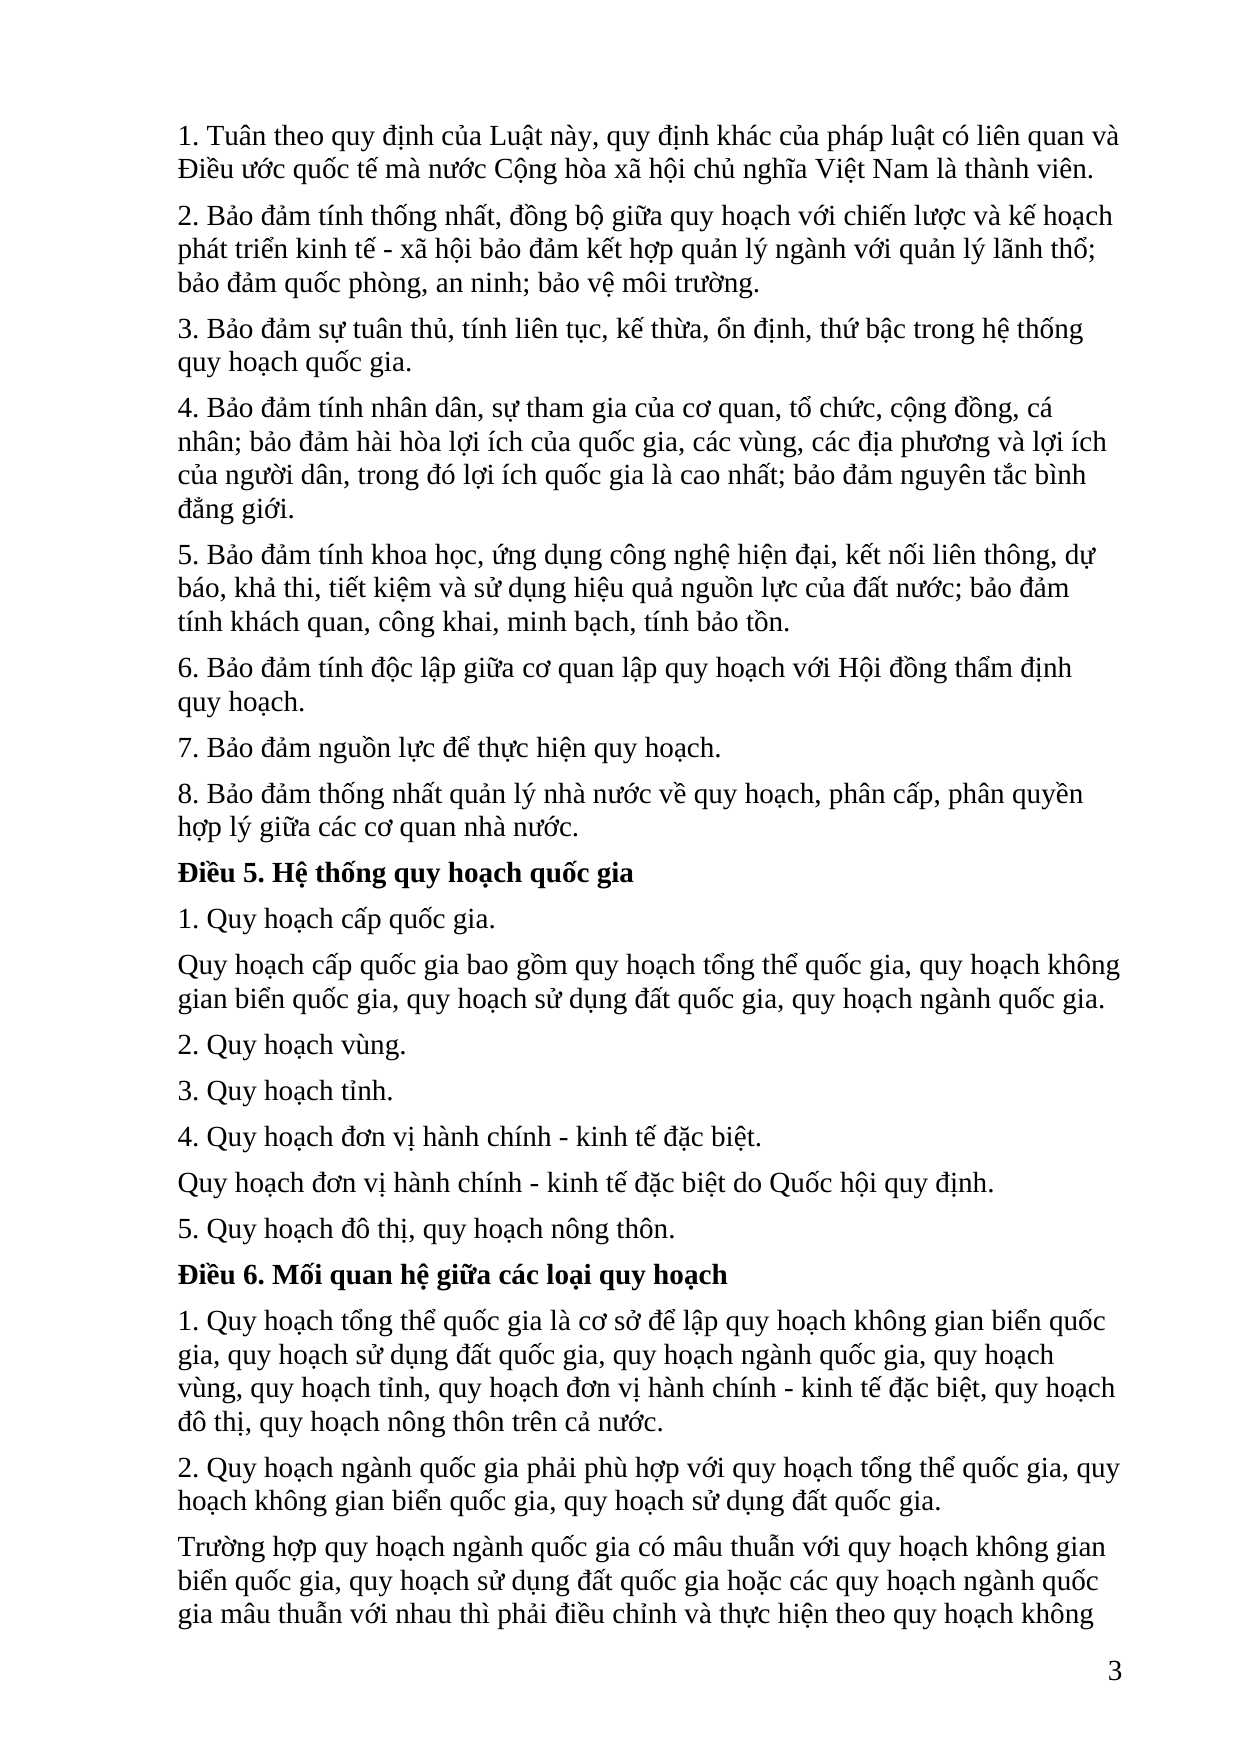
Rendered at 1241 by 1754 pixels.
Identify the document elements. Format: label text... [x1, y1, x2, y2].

text 5. Quy hoạch đô thị, quy hoạch nông thôn. [177, 1211, 1122, 1245]
text 2. Bảo đảm tính thống nhất, đồng bộ giữa quy hoạch với chiến lược và kế hoạch phát triển kinh tế - xã hội bảo đảm kết hợp quản lý ngành với quản lý lãnh thổ; bảo đảm quốc phòng, an ninh; bảo vệ môi trường. [177, 198, 1122, 298]
text 6. Bảo đảm tính độc lập giữa cơ quan lập quy hoạch với Hội đồng thẩm định quy hoạch. [177, 650, 1122, 717]
text Điều 6. Mối quan hệ giữa các loại quy hoạch [177, 1257, 1122, 1291]
text 5. Bảo đảm tính khoa học, ứng dụng công nghệ hiện đại, kết nối liên thông, dự báo, khả thi, tiết kiệm và sử dụng hiệu quả nguồn lực của đất nước; bảo đảm tính khách quan, công khai, minh bạch, tính bảo tồn. [177, 537, 1122, 638]
text 7. Bảo đảm nguồn lực để thực hiện quy hoạch. [177, 730, 1122, 763]
text 3. Bảo đảm sự tuân thủ, tính liên tục, kế thừa, ổn định, thứ bậc trong hệ thống quy hoạch quốc gia. [177, 311, 1122, 378]
text 8. Bảo đảm thống nhất quản lý nhà nước về quy hoạch, phân cấp, phân quyền hợp lý giữa các cơ quan nhà nước. [177, 776, 1122, 843]
text Điều 5. Hệ thống quy hoạch quốc gia [177, 855, 1122, 889]
text Quy hoạch đơn vị hành chính - kinh tế đặc biệt do Quốc hội quy định. [177, 1165, 1122, 1199]
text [177, 1529, 1122, 1630]
text 4. Bảo đảm tính nhân dân, sự tham gia của cơ quan, tổ chức, cộng đồng, cá nhân; bảo đảm hài hòa lợi ích của quốc gia, các vùng, các địa phương và lợi ích của người dân, trong đó lợi ích quốc gia là cao nhất; bảo đảm nguyên tắc bình đẳng giới. [177, 390, 1122, 524]
text 4. Quy hoạch đơn vị hành chính - kinh tế đặc biệt. [177, 1119, 1122, 1153]
text 1. Quy hoạch cấp quốc gia. [177, 901, 1122, 935]
text 2. Quy hoạch vùng. [177, 1027, 1122, 1061]
text 1. Quy hoạch tổng thể quốc gia là cơ sở để lập quy hoạch không gian biển quốc gia, quy hoạch sử dụng đất quốc gia, quy hoạch ngành quốc gia, quy hoạch vùng, quy hoạch tỉnh, quy hoạch đơn vị hành chính - kinh tế đặc biệt, quy hoạch đô thị, quy hoạch nông thôn trên cả nước. [177, 1303, 1122, 1437]
text 2. Quy hoạch ngành quốc gia phải phù hợp với quy hoạch tổng thể quốc gia, quy hoạch không gian biển quốc gia, quy hoạch sử dụng đất quốc gia. [177, 1450, 1122, 1517]
text 3. Quy hoạch tỉnh. [177, 1073, 1122, 1107]
text 1. Tuân theo quy định của Luật này, quy định khác của pháp luật có liên quan và Điều ước quốc tế mà nước Cộng hòa xã hội chủ nghĩa Việt Nam là thành viên. [177, 118, 1122, 185]
text Quy hoạch cấp quốc gia bao gồm quy hoạch tổng thể quốc gia, quy hoạch không gian biển quốc gia, quy hoạch sử dụng đất quốc gia, quy hoạch ngành quốc gia. [177, 947, 1122, 1014]
